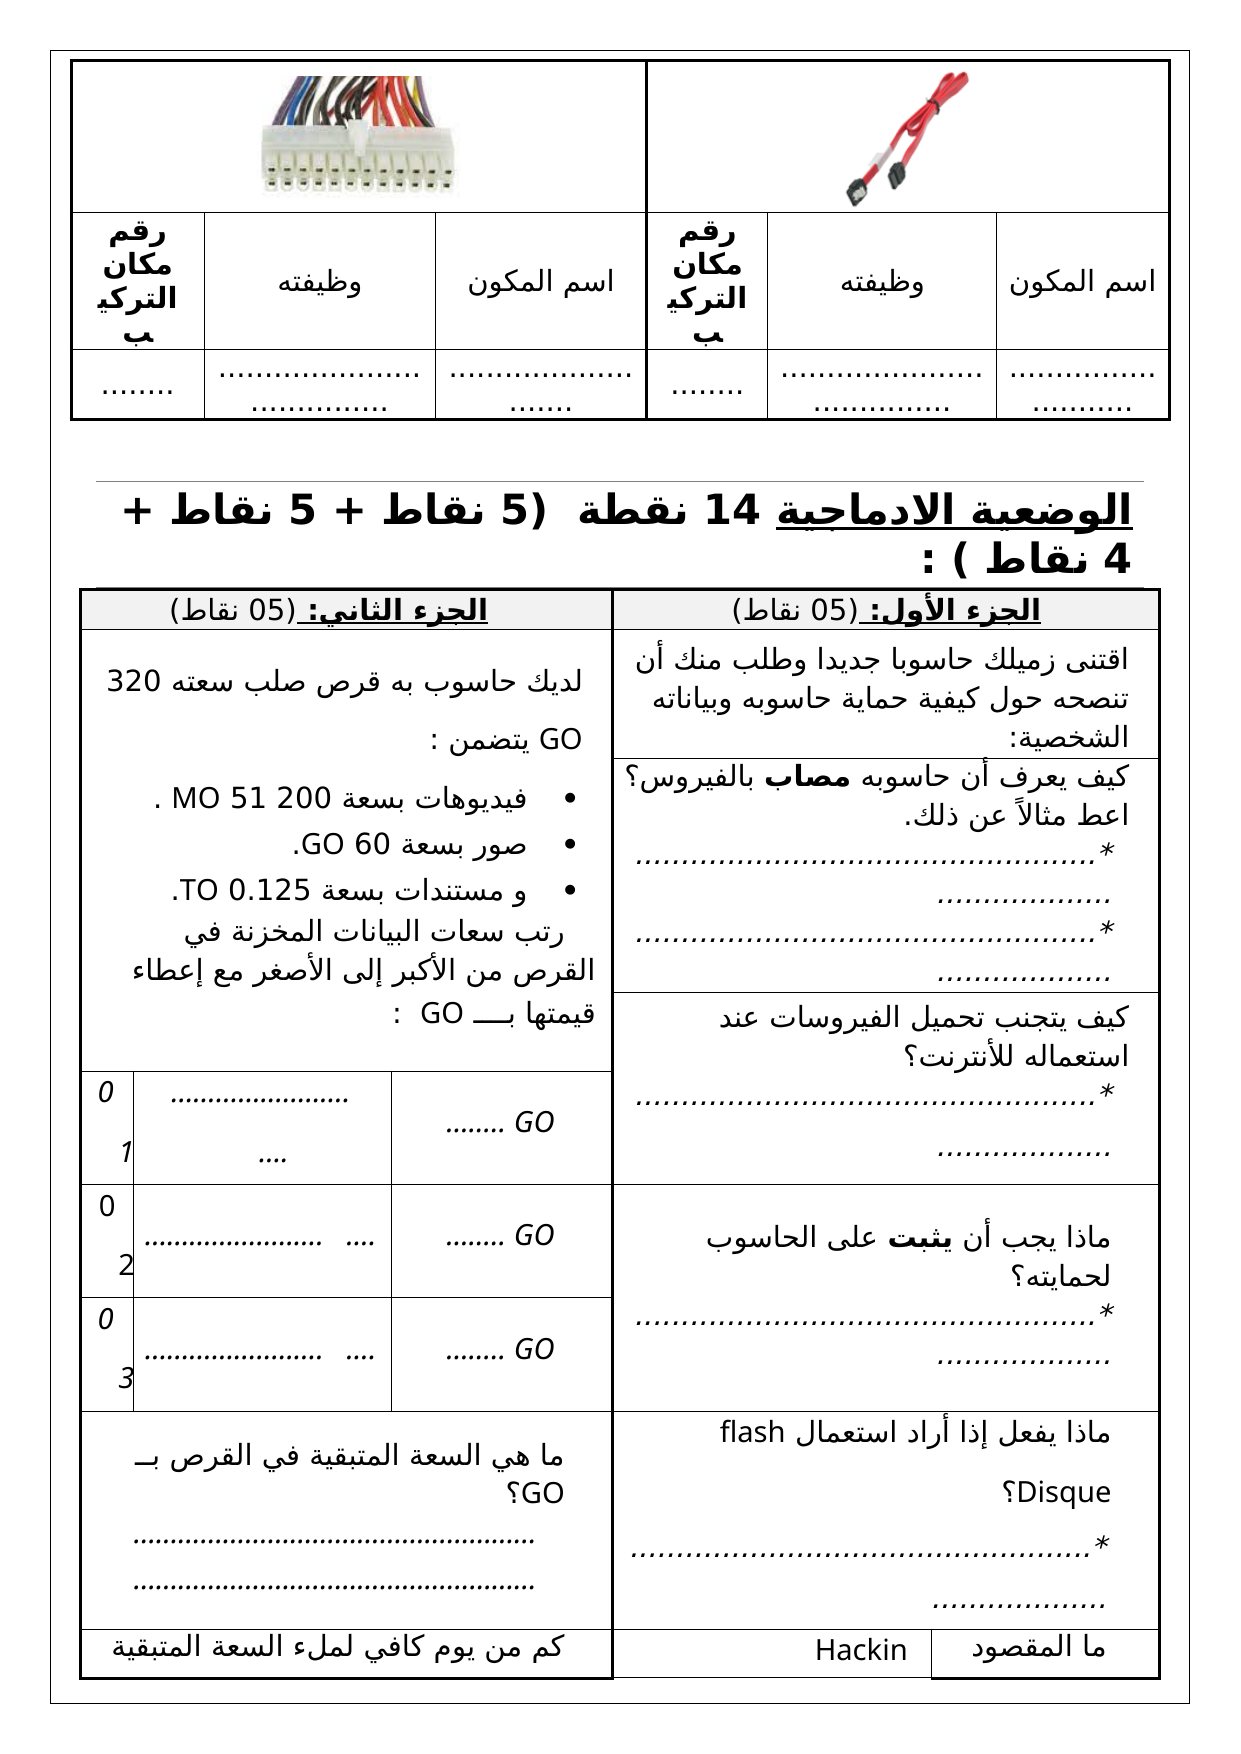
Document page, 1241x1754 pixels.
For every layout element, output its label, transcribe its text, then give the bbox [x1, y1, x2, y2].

table_cell اقتنى زميلك حاسوبا جديدا وطلب منك أن تنصحه حول كيفية حماية حاسوبه وبياناته الشخصية: [614, 630, 1158, 758]
table_cell رقم مكان التركيب [648, 213, 767, 349]
table_cell ........ [648, 350, 767, 418]
table_cell وظيفته [205, 213, 435, 349]
table_header الوضعية الادماجية 14 نقطة (5 نقاط + 5 نقاط + 4 نقاط ) : [96, 482, 1144, 587]
table_cell وظيفته [768, 213, 996, 349]
table_cell ……………..……. …. [134, 1298, 391, 1411]
table_cell اسم المكون [997, 213, 1168, 349]
table_cell 02 [82, 1185, 133, 1297]
table_cell رقم مكان التركيب [73, 213, 204, 349]
table_cell …….. GO [392, 1185, 611, 1297]
table_cell [73, 62, 645, 212]
table_cell ……………..……. …. [134, 1185, 391, 1297]
table_cell ........................... [997, 350, 1168, 418]
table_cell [614, 1630, 931, 1677]
table_cell 01 [82, 1072, 133, 1184]
table_cell اسم المكون [436, 213, 645, 349]
picture [826, 62, 990, 212]
table_cell ما هي السعة المتبقية في القرص بــ GO؟ ……………………………………………… ……………………………………………… [82, 1412, 611, 1628]
table_cell ........ [73, 350, 204, 418]
picture [256, 76, 461, 199]
table_cell [990, 62, 1168, 212]
table_cell ..................................... [205, 350, 435, 418]
table_cell ماذا يجب أن يثبت على الحاسوب لحمايته؟ *..................................................................... [614, 1185, 1158, 1411]
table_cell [82, 1630, 611, 1677]
table_cell ……………..……. …. [134, 1072, 391, 1184]
table_cell …….. GO [392, 1072, 611, 1184]
table_cell كيف يتجنب تحميل الفيروسات عند استعماله للأنترنت؟ *..................................................................... [614, 993, 1158, 1184]
table_header الجزء الأول: (05 نقاط) [614, 591, 1158, 629]
table_cell [648, 62, 826, 212]
table_cell 03 [82, 1298, 133, 1411]
table_cell ........................... [436, 350, 645, 418]
table_cell ماذا يفعل إذا أراد استعمال flash Disque؟ *..................................................................... [614, 1412, 1158, 1628]
table_cell …….. GO [392, 1298, 611, 1411]
table_cell ما المقصود بـــ: [932, 1630, 1158, 1677]
table_cell لديك حاسوب به قرص صلب سعته 320 GO يتضمن : فيديوهات بسعة 51 200 MO . صور بسعة 60 GO. و مستندات بسعة 0.125 TO. رتب سعات البيانات المخزنة في القرص من الأكبر إلى الأصغر مع إعطاء قيمتها بــــ GO : [82, 630, 611, 1071]
table_cell ..................................... [768, 350, 996, 418]
table_header الجزء الثاني: (05 نقاط) [82, 591, 611, 629]
table_cell كيف يعرف أن حاسوبه مصاب بالفيروس؟ اعط مثالاً عن ذلك. *..................................................................... *..................................................................... [614, 759, 1158, 992]
